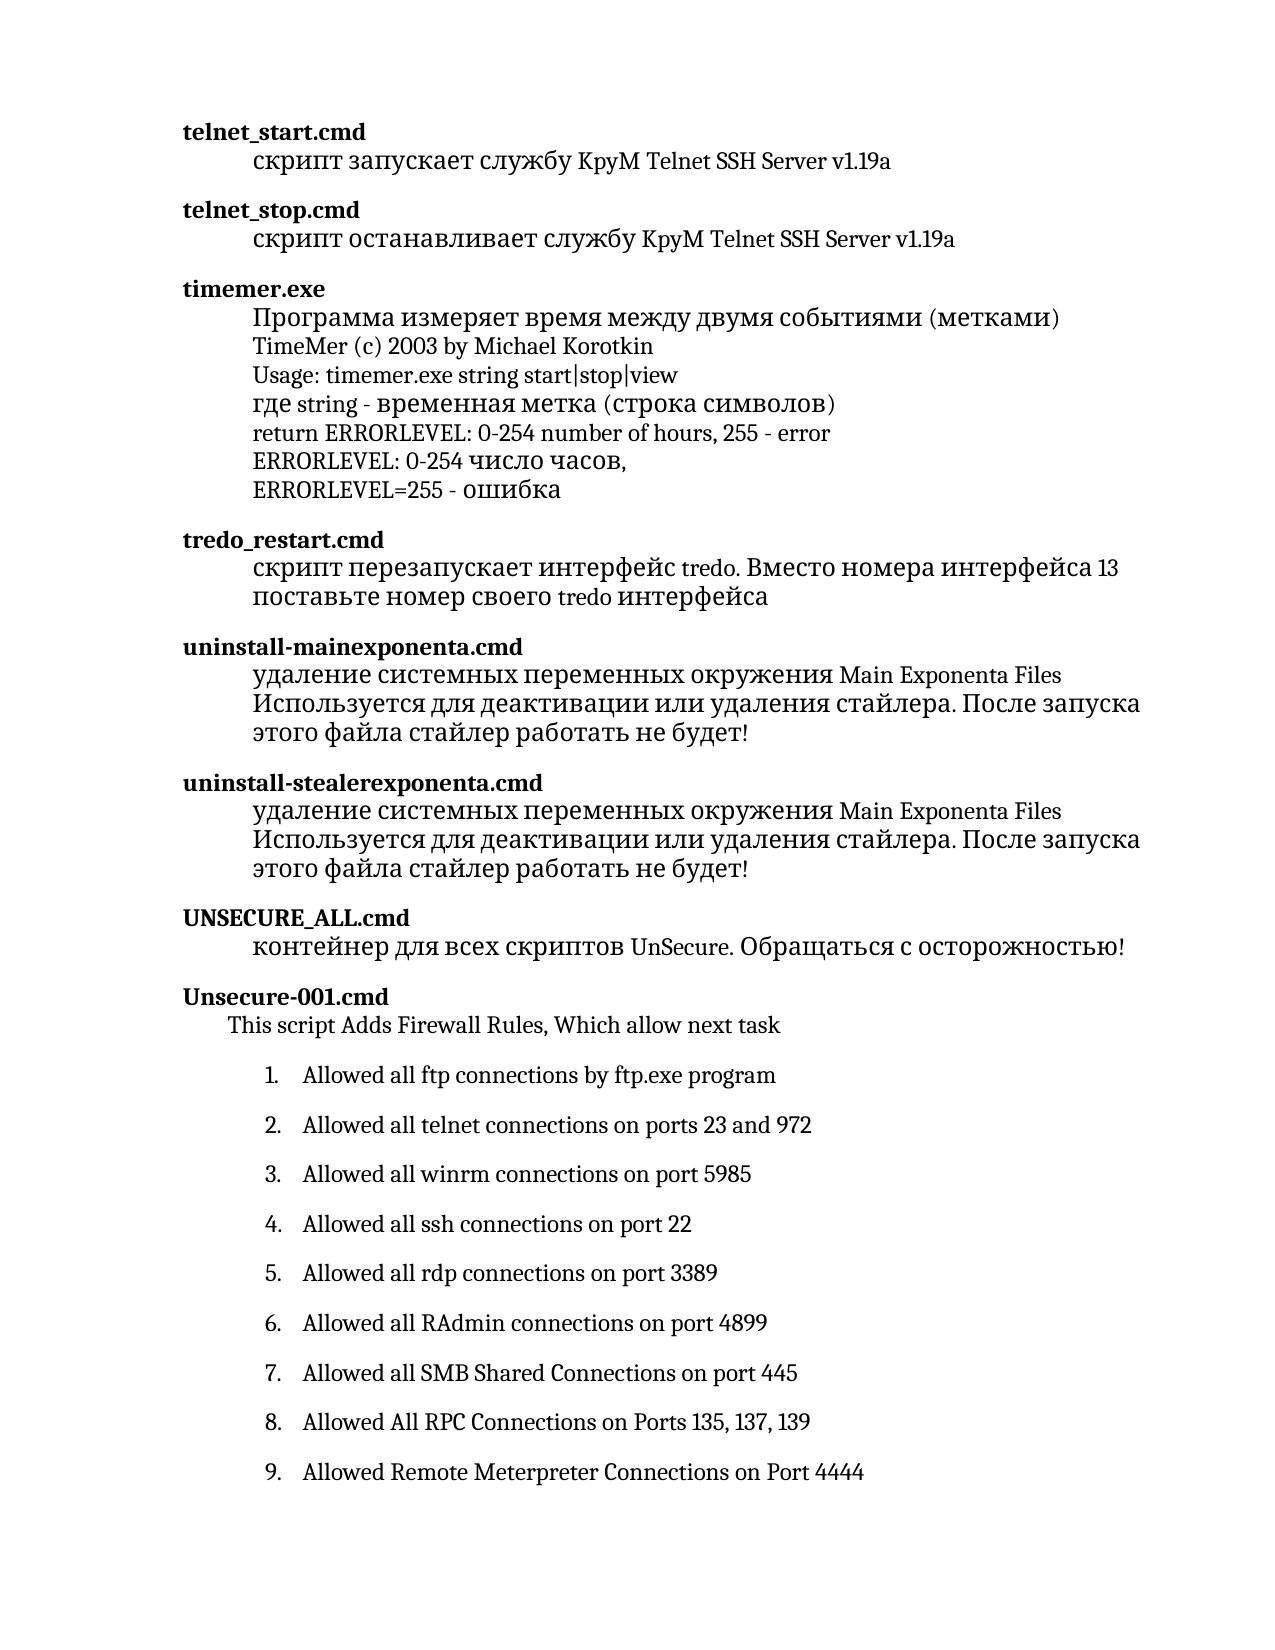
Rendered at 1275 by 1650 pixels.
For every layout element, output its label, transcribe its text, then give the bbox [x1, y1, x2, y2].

list Allowed all winrm connections on port 5985 [265, 1160, 1186, 1189]
text telnet_start.cmd [177, 118, 1186, 147]
text uninstall-mainexponenta.cmd [177, 633, 1186, 661]
list Allowed all ftp connections by ftp.exe program [265, 1061, 1186, 1090]
text Программа измеряет время между двумя событиями (метками) TimeMer (c) 2003 by Michael Korotkin Usage: timemer.exe string start|stop|view где string - временная метка (строка символов) return ERRORLEVEL: 0-254 number of hours, 255 - error ERRORLEVEL: 0-254 число часов, ERRORLEVEL=255 - ошибка [252, 303, 1186, 505]
text UNSECURE_ALL.cmd [177, 904, 1186, 933]
text telnet_stop.cmd [177, 196, 1186, 225]
text скрипт останавливает службу KpyM Telnet SSH Server v1.19a [252, 225, 1186, 254]
list Allowed all RAdmin connections on port 4899 [265, 1309, 1186, 1338]
list Allowed all rdp connections on port 3389 [265, 1259, 1186, 1288]
list Allowed Remote Meterpreter Connections on Port 4444 [265, 1458, 1186, 1486]
text контейнер для всех скриптов UnSecure. Обращаться с осторожностью! [252, 933, 1186, 962]
list Allowed all SMB Shared Connections on port 445 [265, 1358, 1186, 1387]
text timemer.exe [177, 275, 1186, 303]
text This script Adds Firewall Rules, Which allow next task [227, 1011, 1186, 1040]
text uninstall-stealerexponenta.cmd [177, 768, 1186, 797]
list Allowed all ssh connections on port 22 [265, 1210, 1186, 1238]
text скрипт перезапускает интерфейс tredo. Вместо номера интерфейса 13 поставьте номер своего tredo интерфейса [252, 554, 1186, 612]
text tredo_restart.cmd [177, 526, 1186, 554]
text удаление системных переменных окружения Main Exponenta Files Используется для деактивации или удаления стайлера. После запуска этого файла стайлер работать не будет! [252, 797, 1186, 883]
text удаление системных переменных окружения Main Exponenta Files Используется для деактивации или удаления стайлера. После запуска этого файла стайлер работать не будет! [252, 661, 1186, 748]
text скрипт запускает службу KpyM Telnet SSH Server v1.19a [252, 147, 1186, 176]
list Allowed all telnet connections on ports 23 and 972 [265, 1111, 1186, 1139]
text Unsecure-001.cmd [177, 983, 1186, 1011]
list Allowed All RPC Connections on Ports 135, 137, 139 [265, 1408, 1186, 1437]
